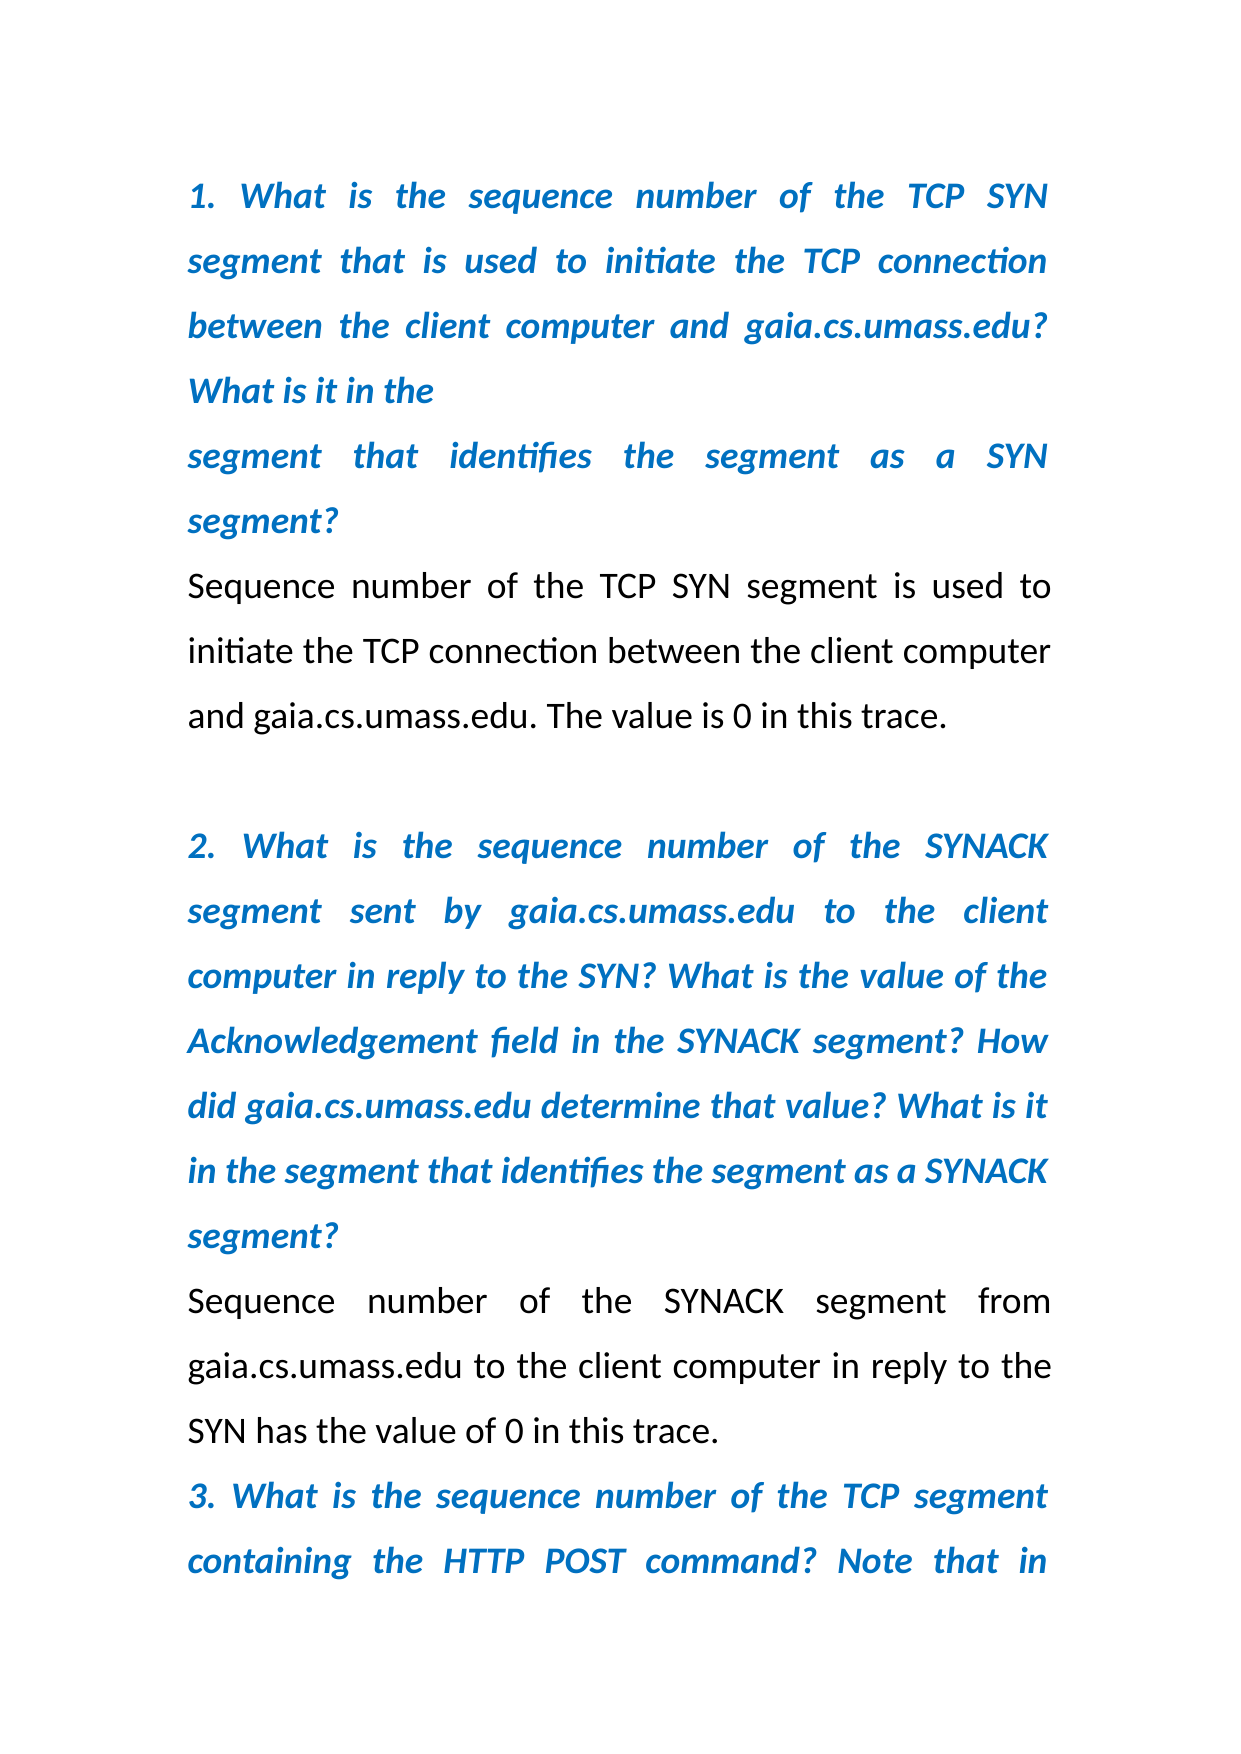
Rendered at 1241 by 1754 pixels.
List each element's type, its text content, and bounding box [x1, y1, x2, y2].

text 1. What is the sequence number of the TCP SYN segment that is used to initiate the TCP connection between the client computer and gaia.cs.umass.edu? What is it in the [187, 162, 1053, 422]
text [187, 1462, 1053, 1592]
text segment that identifies the segment as a SYN segment? [187, 422, 1053, 552]
text Sequence number of the SYNACK segment from gaia.cs.umass.edu to the client computer in reply to the SYN has the value of 0 in this trace. [187, 1267, 1053, 1462]
text 2. What is the sequence number of the SYNACK segment sent by gaia.cs.umass.edu to the client computer in reply to the SYN? What is the value of the Acknowledgement field in the SYNACK segment? How did gaia.cs.umass.edu determine that value? What is it in the segment that identifies the segment as a SYNACK segment? [187, 812, 1053, 1267]
text Sequence number of the TCP SYN segment is used to initiate the TCP connection between the client computer and gaia.cs.umass.edu. The value is 0 in this trace. [187, 552, 1053, 747]
